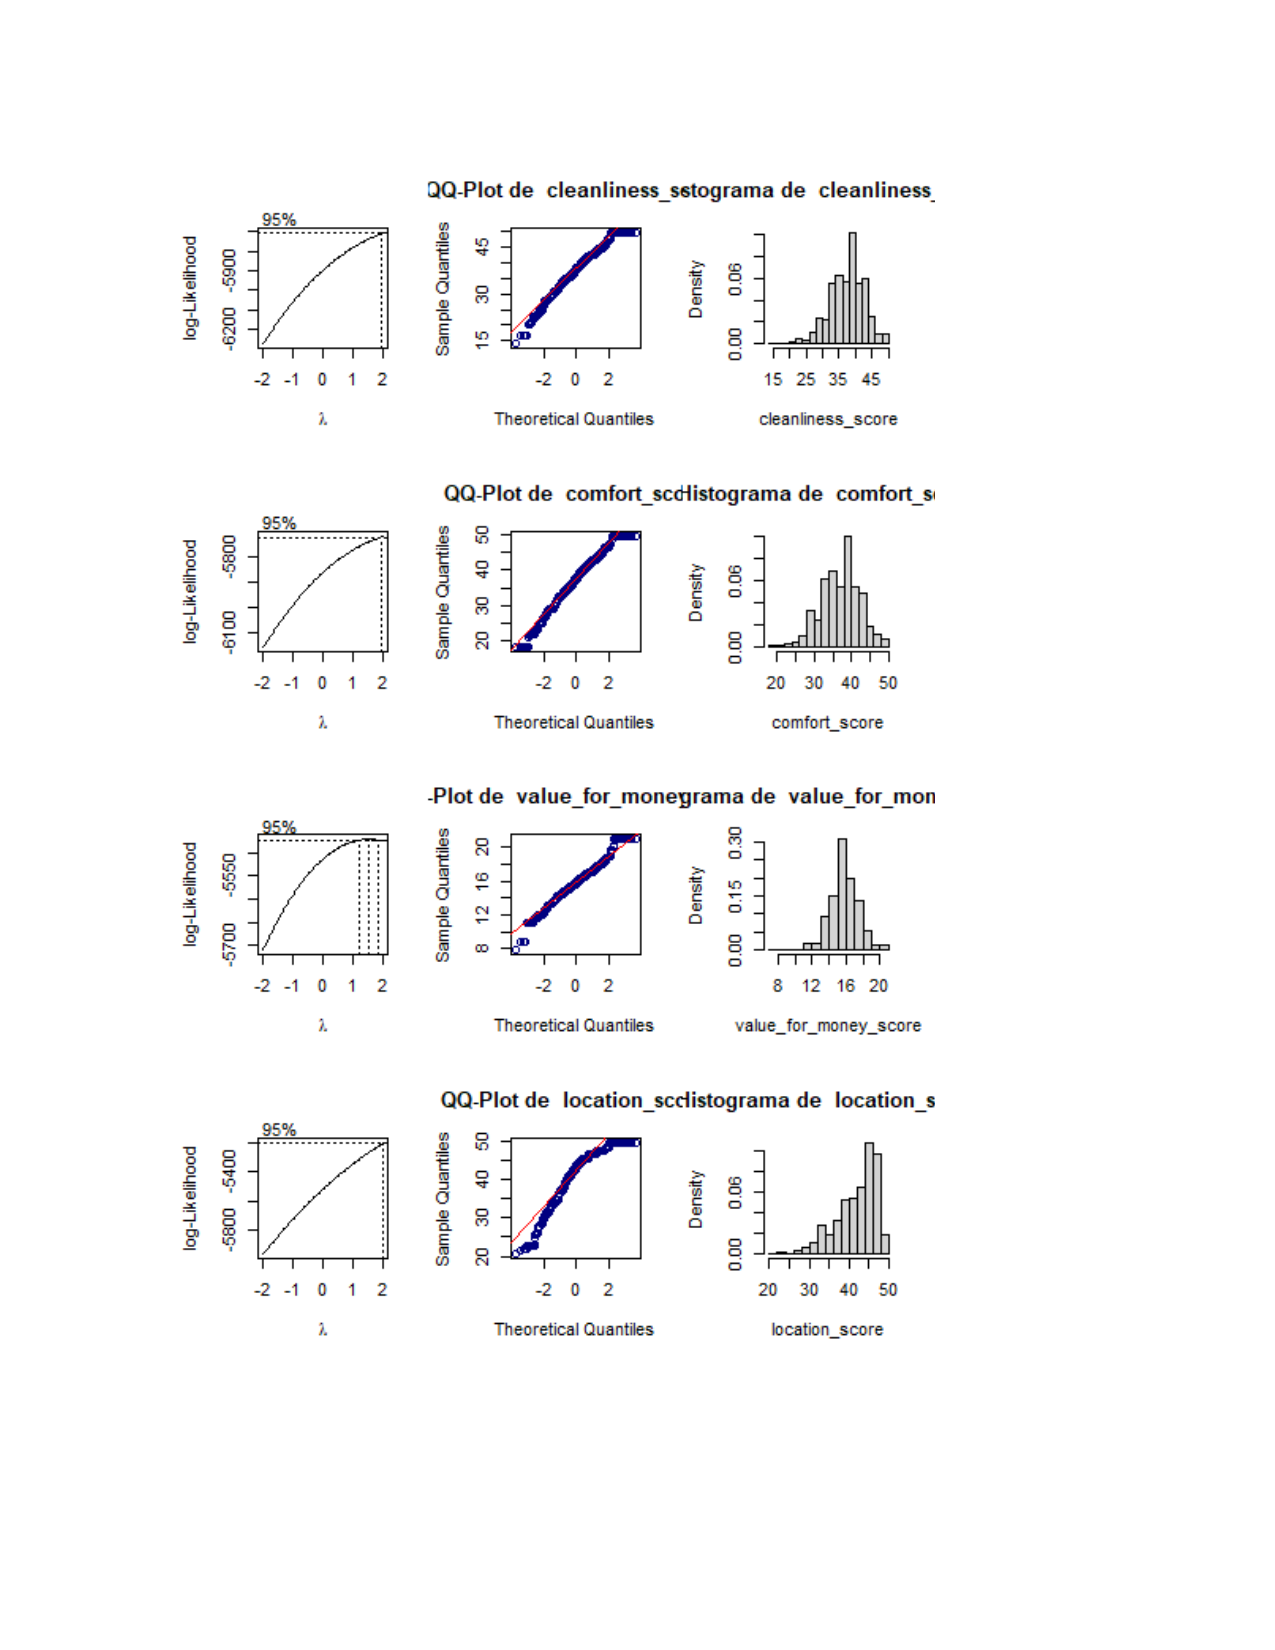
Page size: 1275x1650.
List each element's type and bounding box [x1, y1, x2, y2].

picture [177, 147, 935, 1361]
